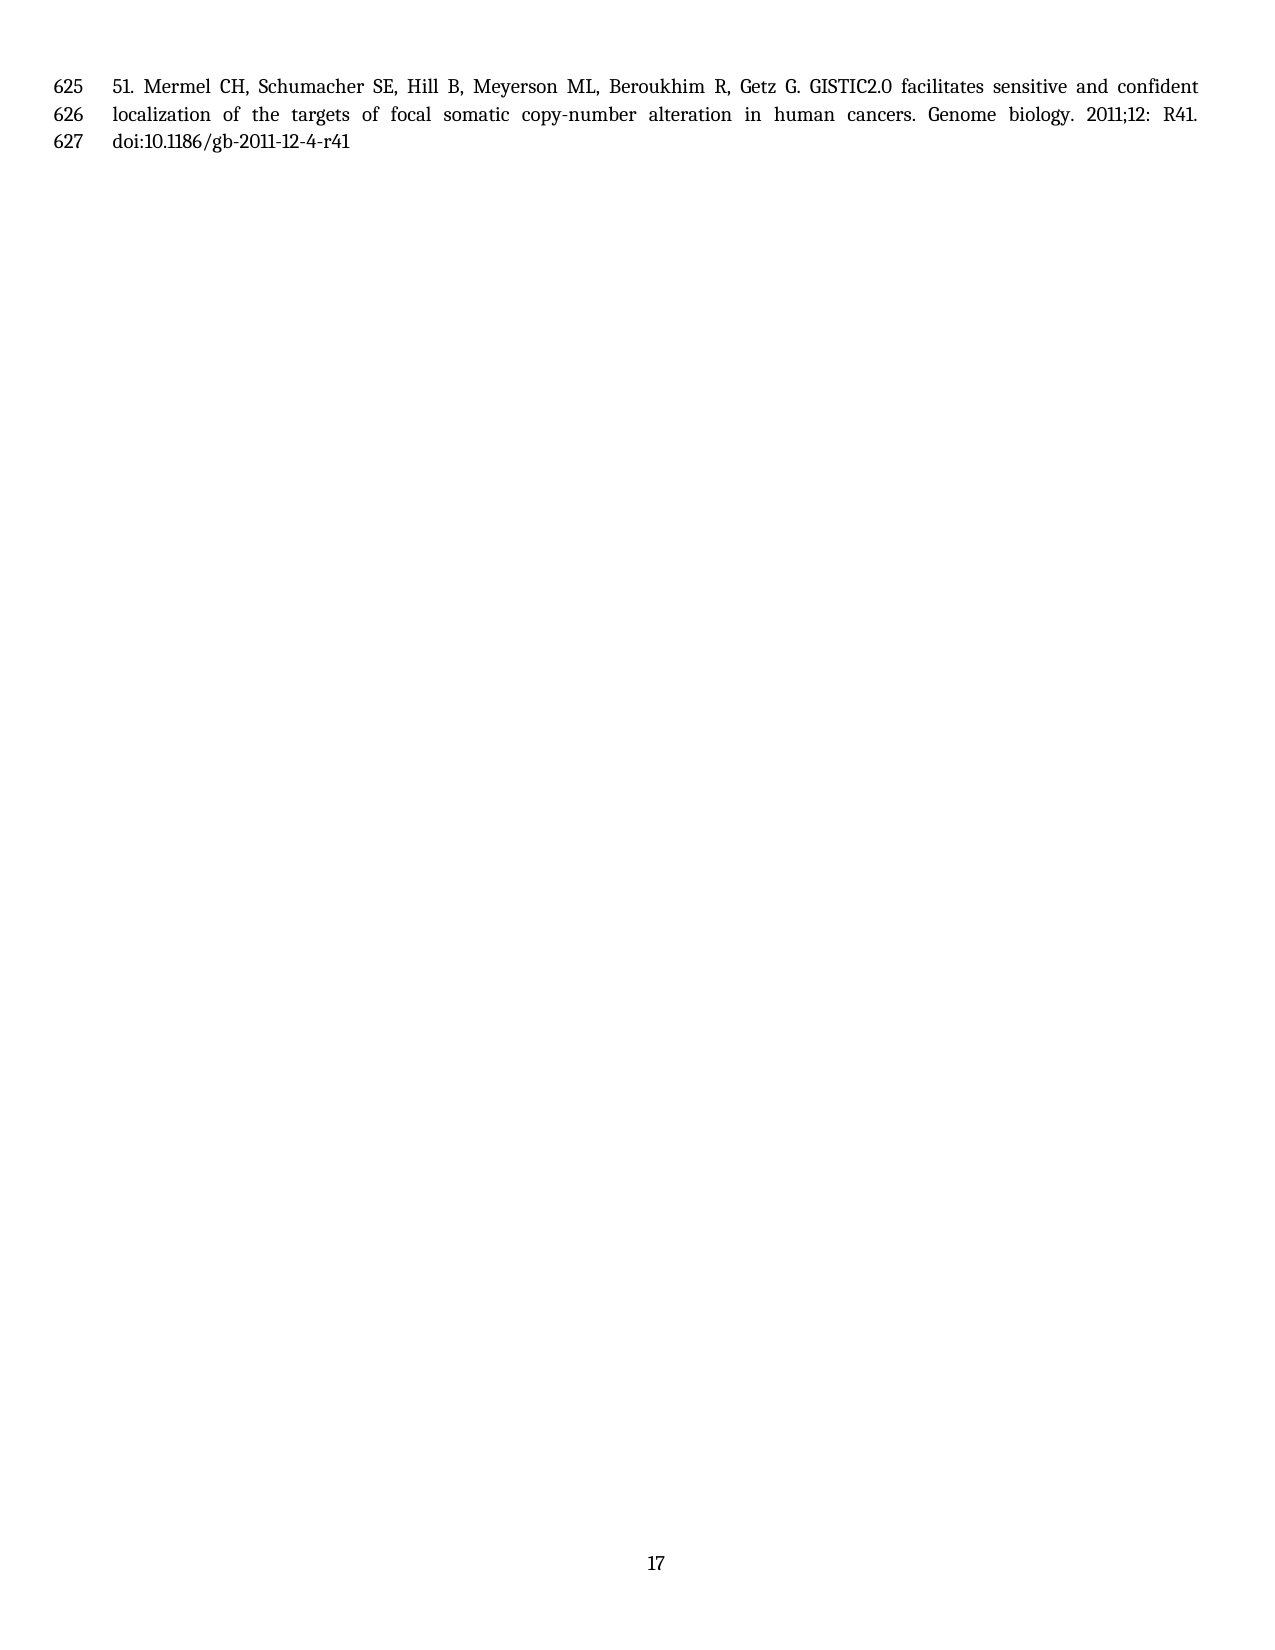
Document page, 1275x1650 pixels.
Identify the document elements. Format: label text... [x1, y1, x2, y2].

text 51. Mermel CH, Schumacher SE, Hill B, Meyerson ML, Beroukhim R, Getz G. GISTIC2.0 facilitates sensitive and confident localization of the targets of focal somatic copy-number alteration in human cancers. Genome biology. 2011;12: R41. doi:10.1186/gb-2011-12-4-r41 [112, 75, 1200, 154]
